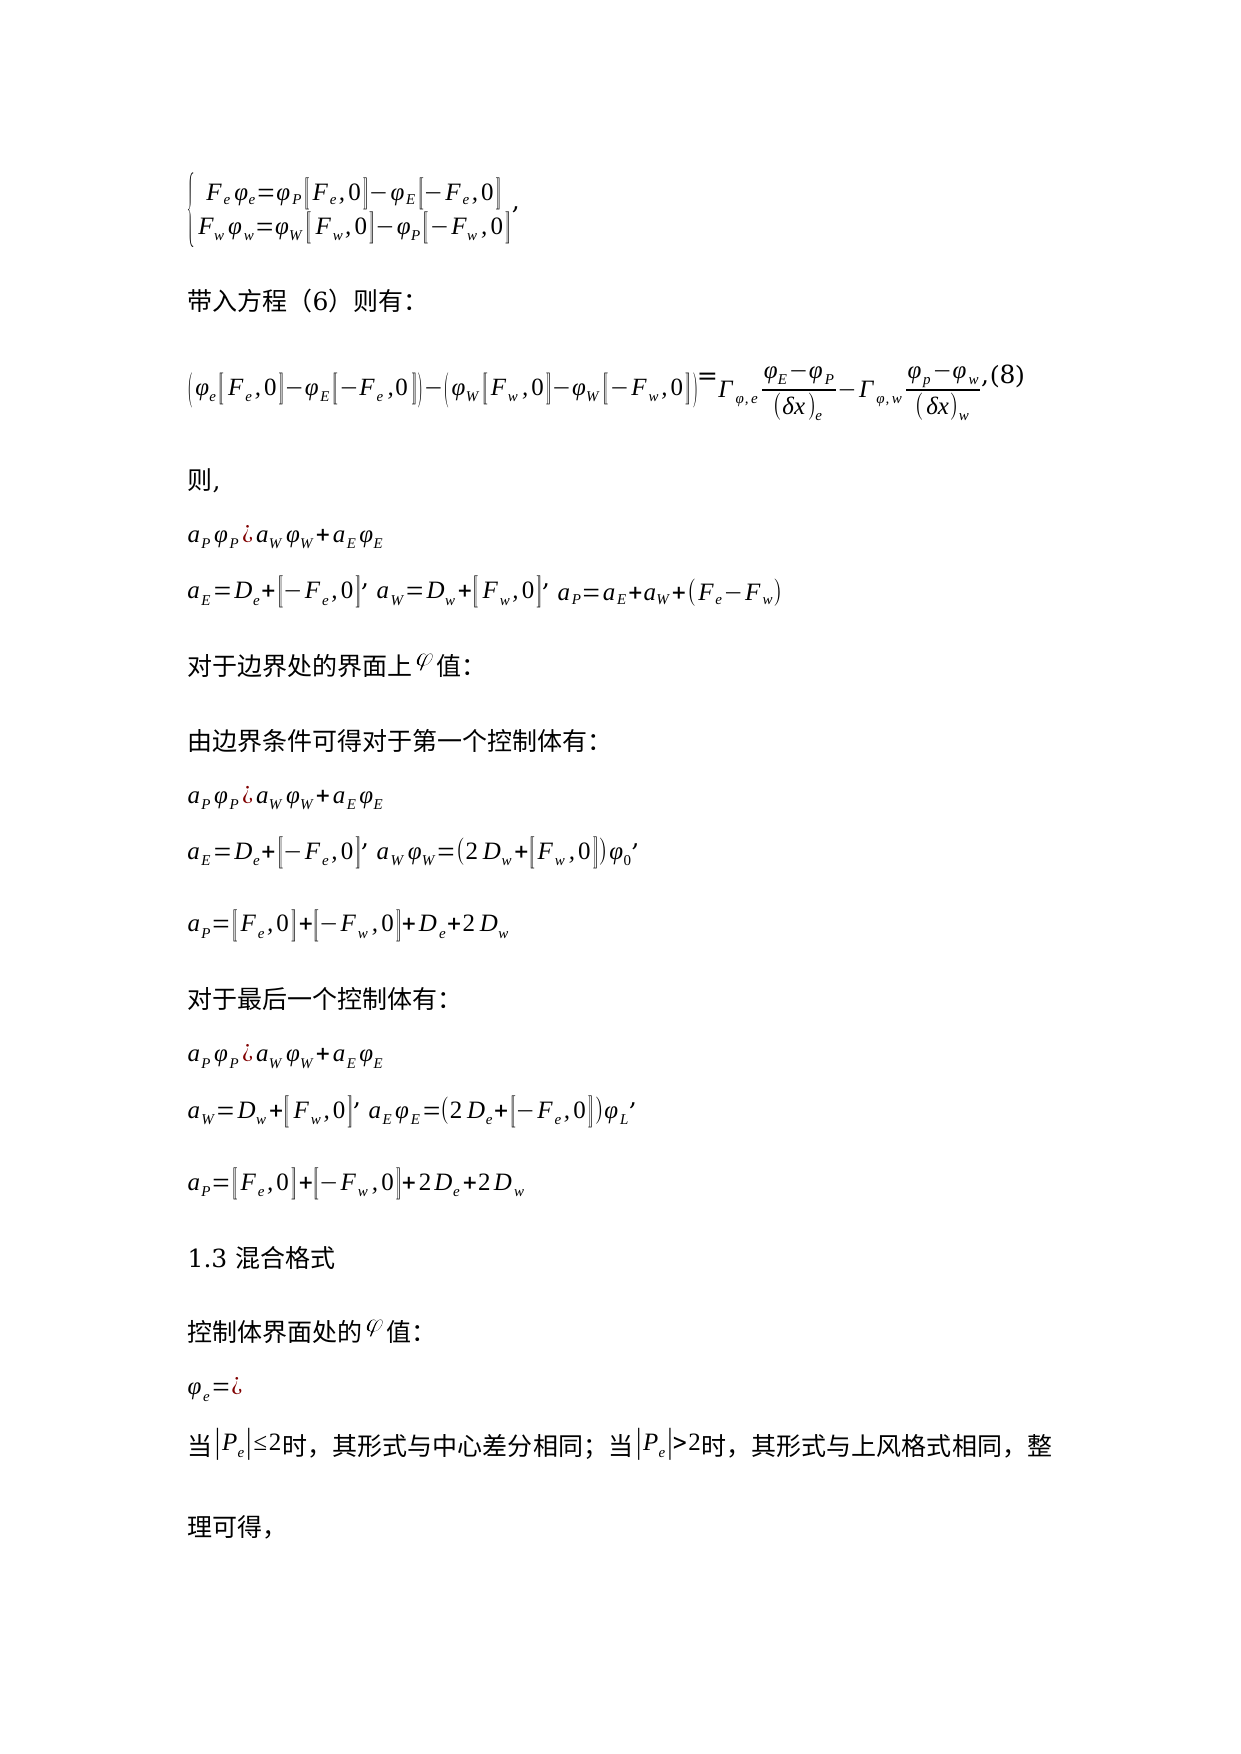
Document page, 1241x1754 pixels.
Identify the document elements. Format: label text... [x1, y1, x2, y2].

text 则, [187, 446, 1053, 511]
text 对于最后一个控制体有： [187, 965, 1053, 1030]
text 当时，其形式与中心差分相同；当时，其形式与上风格式相同，整理可得， [187, 1412, 1053, 1558]
text 由边界条件可得对于第一个控制体有： [187, 707, 1053, 772]
text 1.3 混合格式 [187, 1224, 1053, 1289]
text 带入方程（6）则有： [187, 267, 1053, 332]
text =,(8) [187, 341, 1053, 438]
text , , [187, 821, 1053, 886]
text , , [187, 560, 1053, 625]
text 控制体界面处的值： [187, 1298, 1053, 1363]
text 对于边界处的界面上值： [187, 632, 1053, 697]
text , , [187, 1079, 1053, 1144]
text , [187, 162, 1053, 259]
